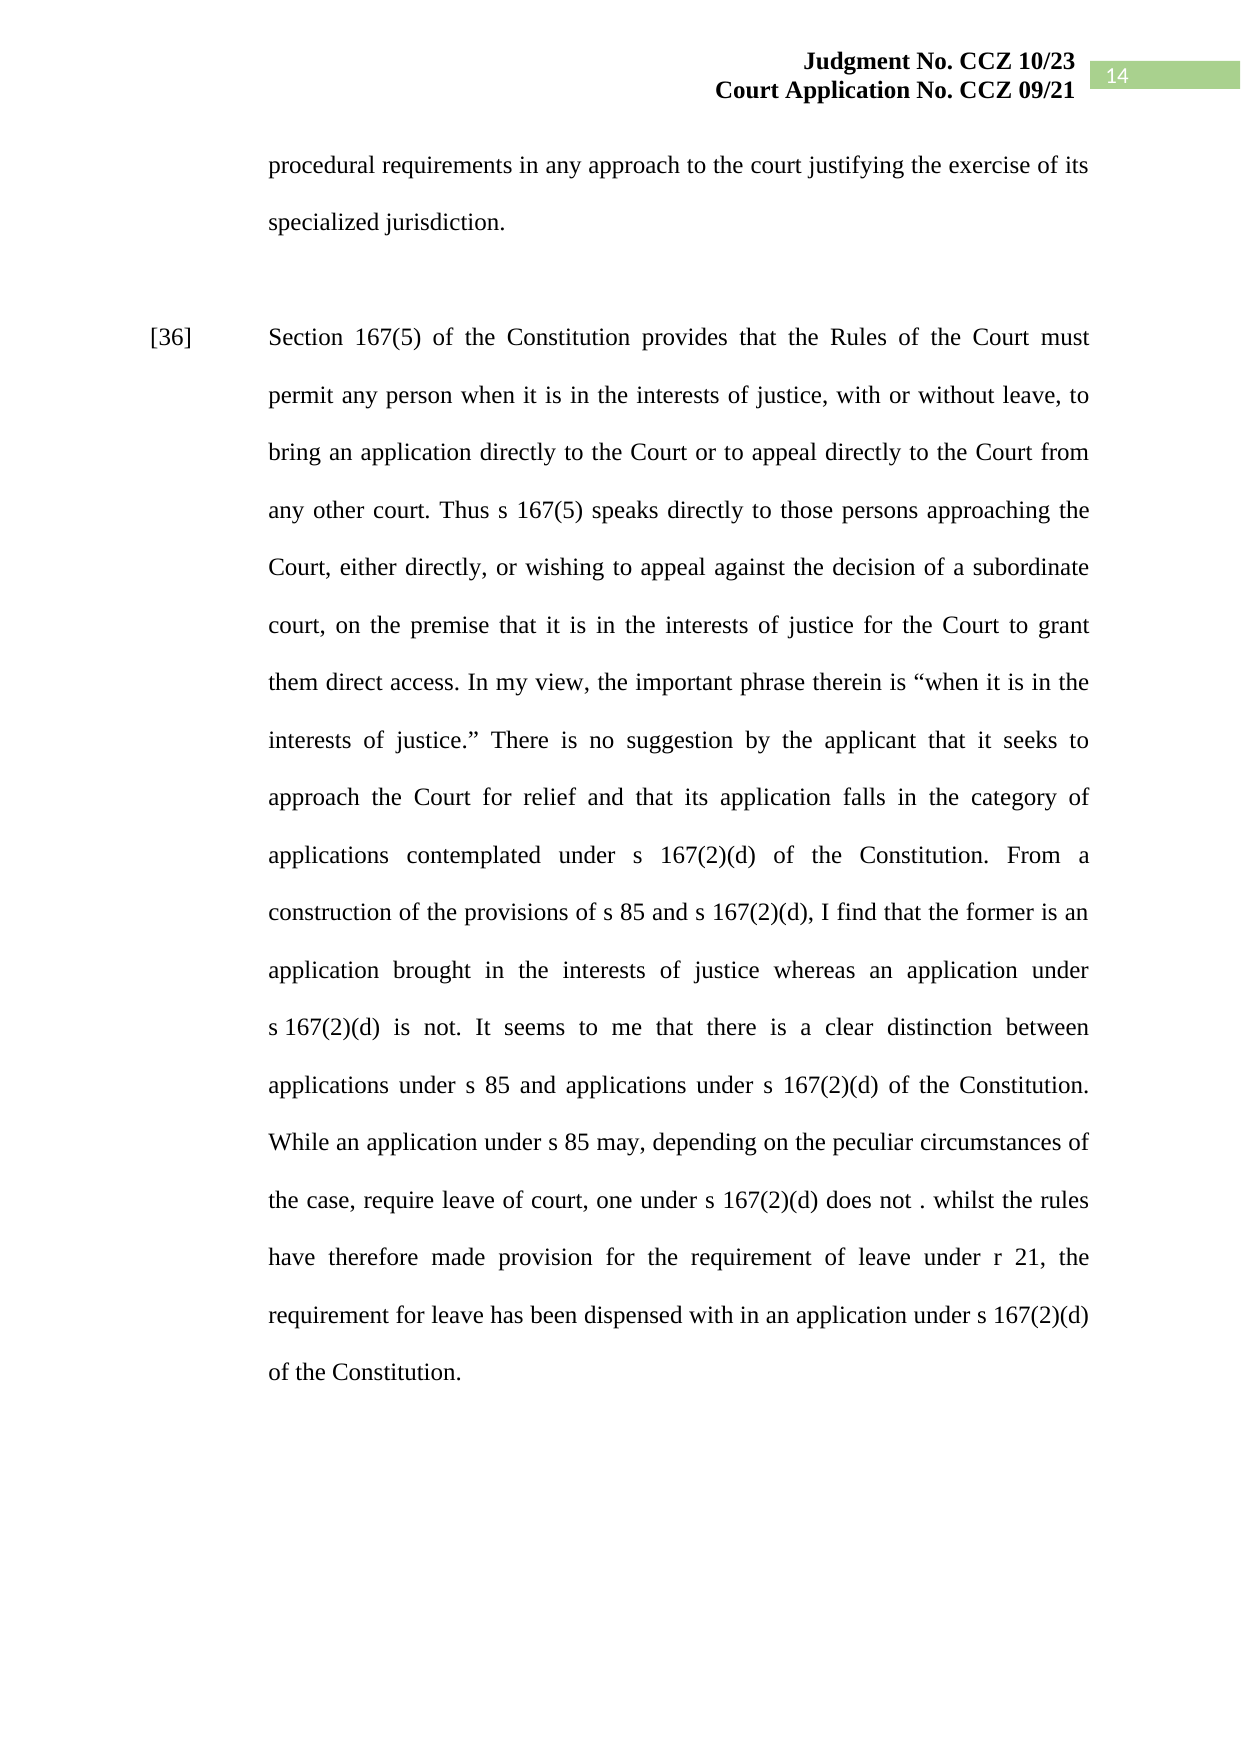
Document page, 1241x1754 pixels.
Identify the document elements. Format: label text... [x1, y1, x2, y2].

text [36] Section 167(5) of the Constitution provides that the Rules of the Court must permit any person when it is in the interests of justice, with or without leave, to bring an application directly to the Court or to appeal directly to the Court from any other court. Thus s 167(5) speaks directly to those persons approaching the Court, either directly, or wishing to appeal against the decision of a subordinate court, on the premise that it is in the interests of justice for the Court to grant them direct access. In my view, the important phrase therein is “when it is in the interests of justice.” There is no suggestion by the applicant that it seeks to approach the Court for relief and that its application falls in the category of applications contemplated under s 167(2)(d) of the Constitution. From a construction of the provisions of s 85 and s 167(2)(d), I find that the former is an application brought in the interests of justice whereas an application under s 167(2)(d) is not. It seems to me that there is a clear distinction between applications under s 85 and applications under s 167(2)(d) of the Constitution. While an application under s 85 may, depending on the peculiar circumstances of the case, require leave of court, one under s 167(2)(d) does not . whilst the rules have therefore made provision for the requirement of leave under r 21, the requirement for leave has been dispensed with in an application under s 167(2)(d) of the Constitution. [150, 322, 1090, 1386]
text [150, 150, 1090, 236]
